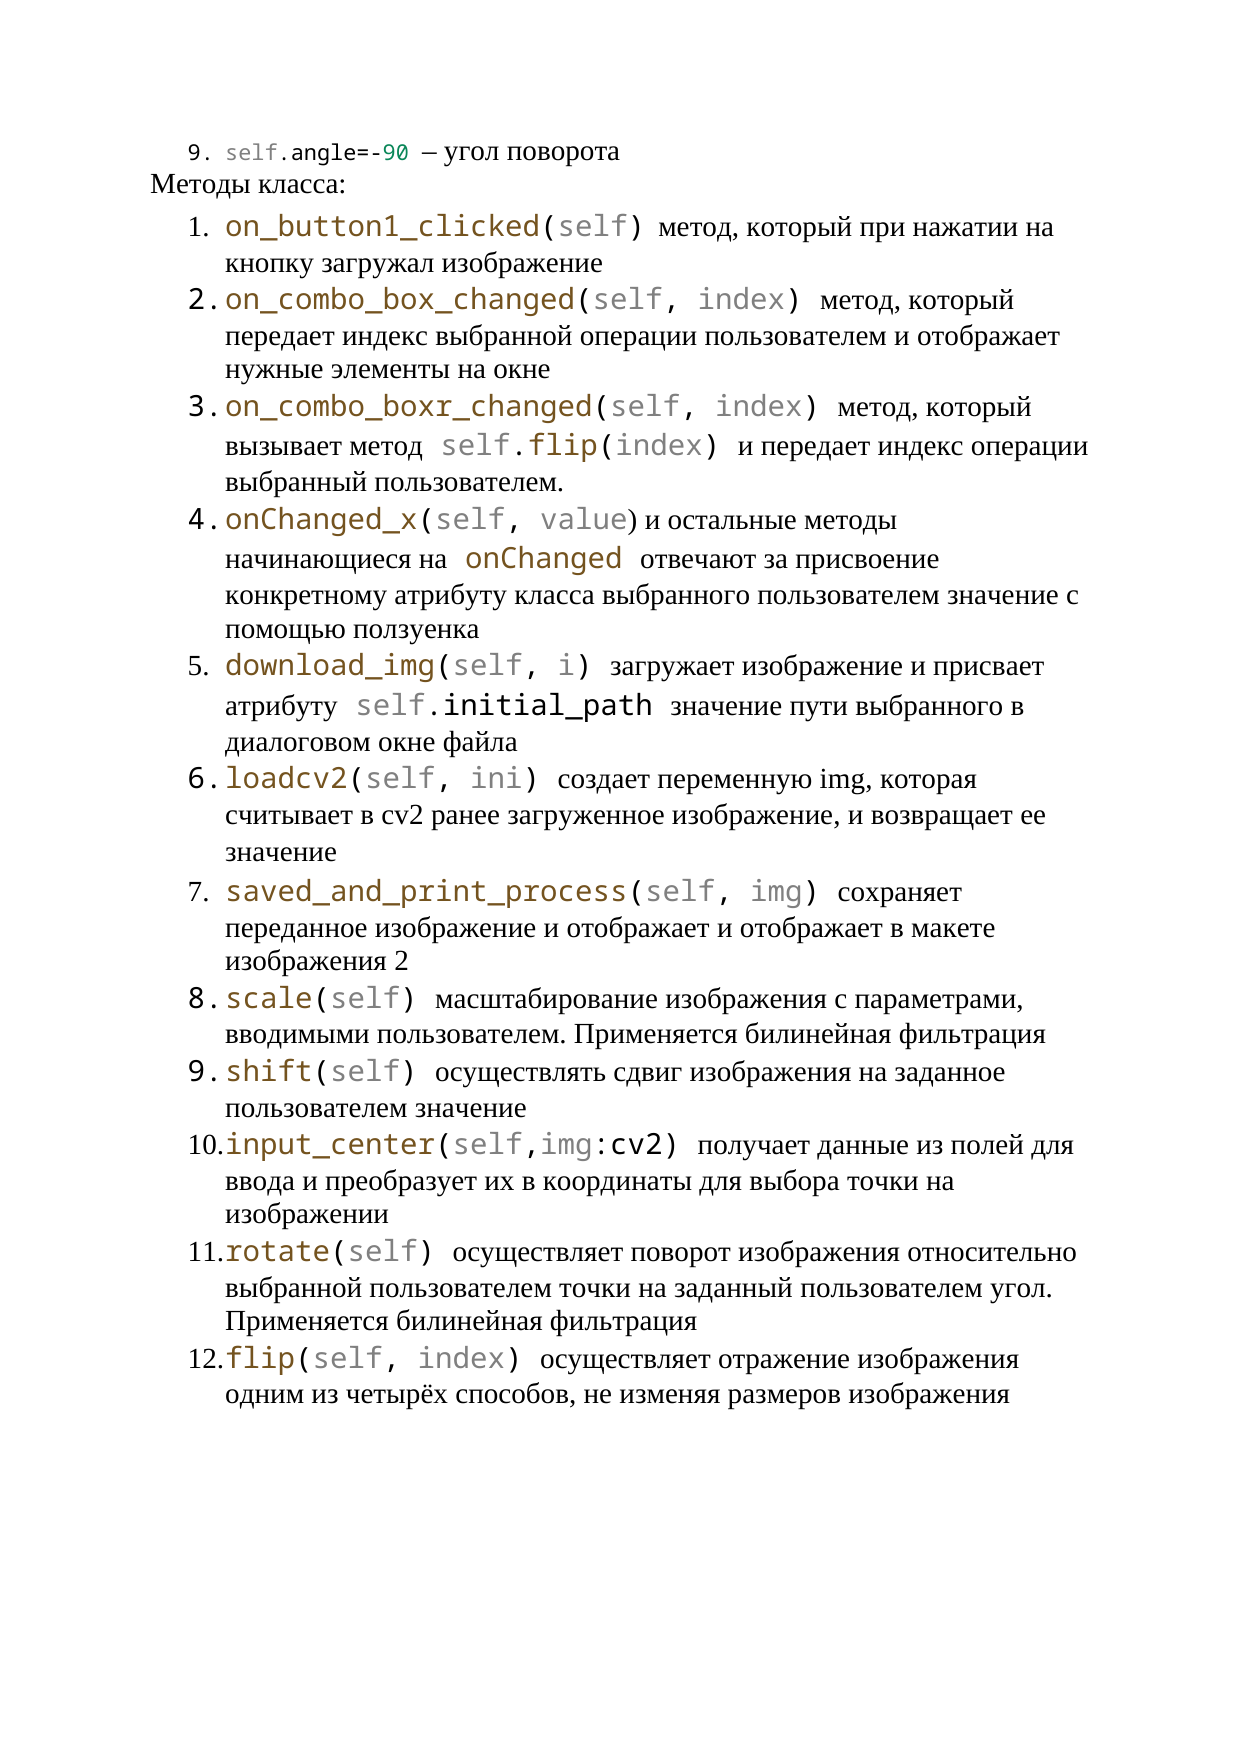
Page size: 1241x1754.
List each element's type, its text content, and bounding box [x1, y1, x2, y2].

list flip(self, index) осуществляет отражение изображения одним из четырёх способов, не изменяя размеров изображения [187, 1337, 1090, 1410]
list onChanged_x(self, value) и остальные методы начинающиеся на onChanged отвечают за присвоение конкретному атрибуту класса выбранного пользователем значение с помощью ползуенка [187, 498, 1090, 644]
list on_button1_clicked(self) метод, который при нажатии на кнопку загружал изображение [187, 205, 1090, 278]
list on_combo_box_changed(self, index) метод, который передает индекс выбранной операции пользователем и отображает нужные элементы на окне [187, 278, 1090, 385]
list on_combo_boxr_changed(self, index) метод, который вызывает метод self.flip(index) и передает индекс операции выбранный пользователем. [187, 385, 1090, 498]
list shift(self) осуществлять сдвиг изображения на заданное пользователем значение [187, 1050, 1090, 1123]
text Методы класса: [150, 166, 1090, 200]
list input_center(self,img:cv2) получает данные из полей для ввода и преобразует их в координаты для выбора точки на изображении [187, 1123, 1090, 1230]
list self.angle=-90 – угол поворота [187, 133, 1090, 166]
list saved_and_print_process(self, img) сохраняет переданное изображение и отображает и отображает в макете изображения 2 [187, 870, 1090, 977]
list scale(self) масштабирование изображения с параметрами, вводимыми пользователем. Применяется билинейная фильтрация [187, 977, 1090, 1050]
list loadcv2(self, ini) создает переменную img, которая считывает в cv2 ранее загруженное изображение, и возвращает ее значение [187, 757, 1090, 870]
list rotate(self) осуществляет поворот изображения относительно выбранной пользователем точки на заданный пользователем угол. Применяется билинейная фильтрация [187, 1230, 1090, 1337]
list download_img(self, i) загружает изображение и присвает атрибуту self.initial_path значение пути выбранного в диалоговом окне файла [187, 644, 1090, 757]
